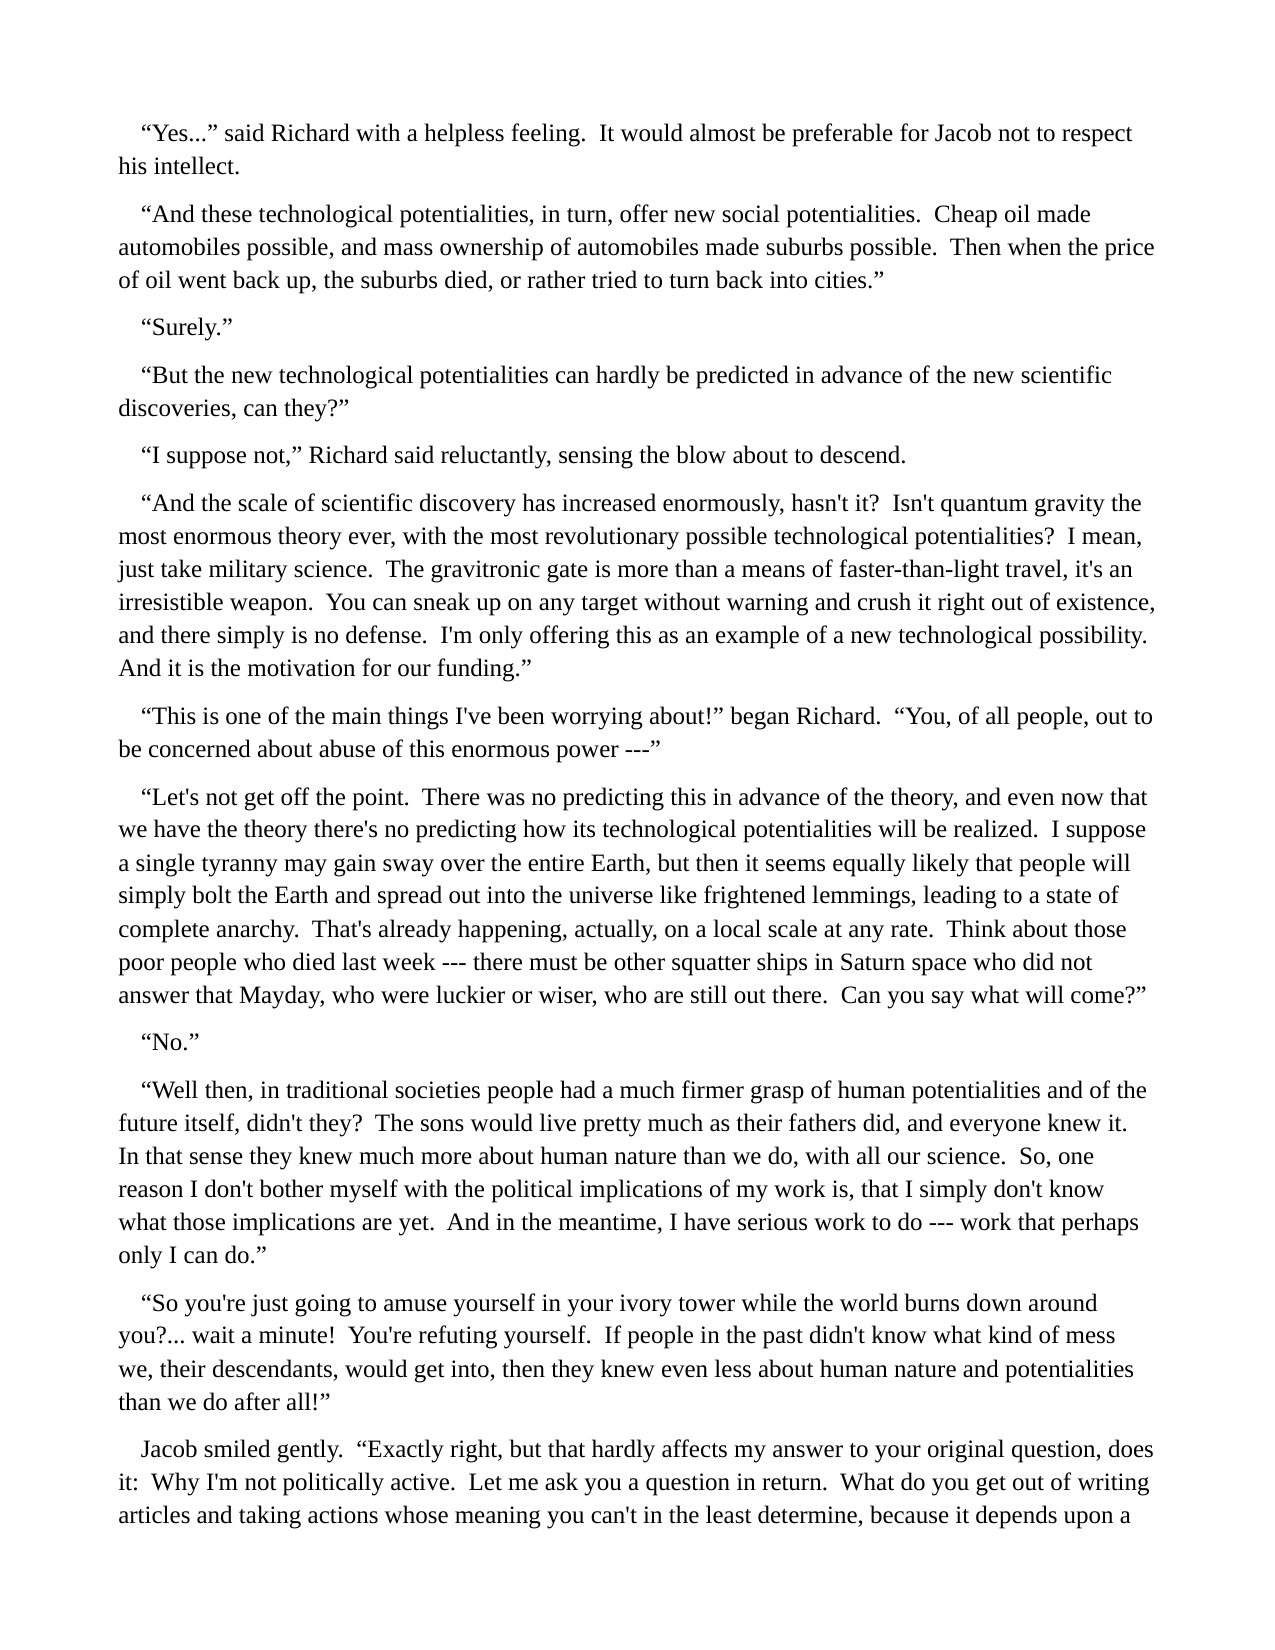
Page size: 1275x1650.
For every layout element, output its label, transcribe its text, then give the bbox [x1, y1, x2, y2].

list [118, 1434, 1157, 1529]
list “And these technological potentialities, in turn, offer new social potentialities. Cheap oil made automobiles possible, and mass ownership of automobiles made suburbs possible. Then when the price of oil went back up, the suburbs died, or rather tried to turn back into cities.” [118, 199, 1157, 293]
list “Let's not get off the point. There was no predicting this in advance of the theory, and even now that we have the theory there's no predicting how its technological potentialities will be realized. I suppose a single tyranny may gain sway over the entire Earth, but then it seems equally likely that people will simply bolt the Earth and spread out into the universe like frightened lemmings, leading to a state of complete anarchy. That's already happening, actually, on a local scale at any rate. Think about those poor people who died last week --- there must be other squatter ships in Saturn space who did not answer that Mayday, who were luckier or wiser, who are still out there. Can you say what will come?” [118, 782, 1157, 1008]
list “Well then, in traditional societies people had a much firmer grasp of human potentialities and of the future itself, didn't they? The sons would live pretty much as their fathers did, and everyone knew it. In that sense they knew much more about human nature than we do, with all our science. So, one reason I don't bother myself with the political implications of my work is, that I simply don't know what those implications are yet. And in the meantime, I have serious work to do --- work that perhaps only I can do.” [118, 1075, 1157, 1269]
list “Yes...” said Richard with a helpless feeling. It would almost be preferable for Jacob not to respect his intellect. [118, 118, 1157, 180]
list “But the new technological potentialities can hardly be predicted in advance of the new scientific discoveries, can they?” [118, 360, 1157, 422]
list “So you're just going to amuse yourself in your ivory tower while the world burns down around you?... wait a minute! You're refuting yourself. If people in the past didn't know what kind of mess we, their descendants, would get into, then they knew even less about human nature and potentialities than we do after all!” [118, 1288, 1157, 1415]
list “This is one of the main things I've been worrying about!” began Richard. “You, of all people, out to be concerned about abuse of this enormous power ---” [118, 701, 1157, 763]
list “Surely.” [118, 312, 1157, 341]
list “And the scale of scientific discovery has increased enormously, hasn't it? Isn't quantum gravity the most enormous theory ever, with the most revolutionary possible technological potentialities? I mean, just take military science. The gravitronic gate is more than a means of faster-than-light travel, it's an irresistible weapon. You can sneak up on any target without warning and crush it right out of existence, and there simply is no defense. I'm only offering this as an example of a new technological possibility. And it is the motivation for our funding.” [118, 488, 1157, 682]
list “I suppose not,” Richard said reluctantly, sensing the blow about to descend. [118, 441, 1157, 469]
list “No.” [118, 1027, 1157, 1056]
